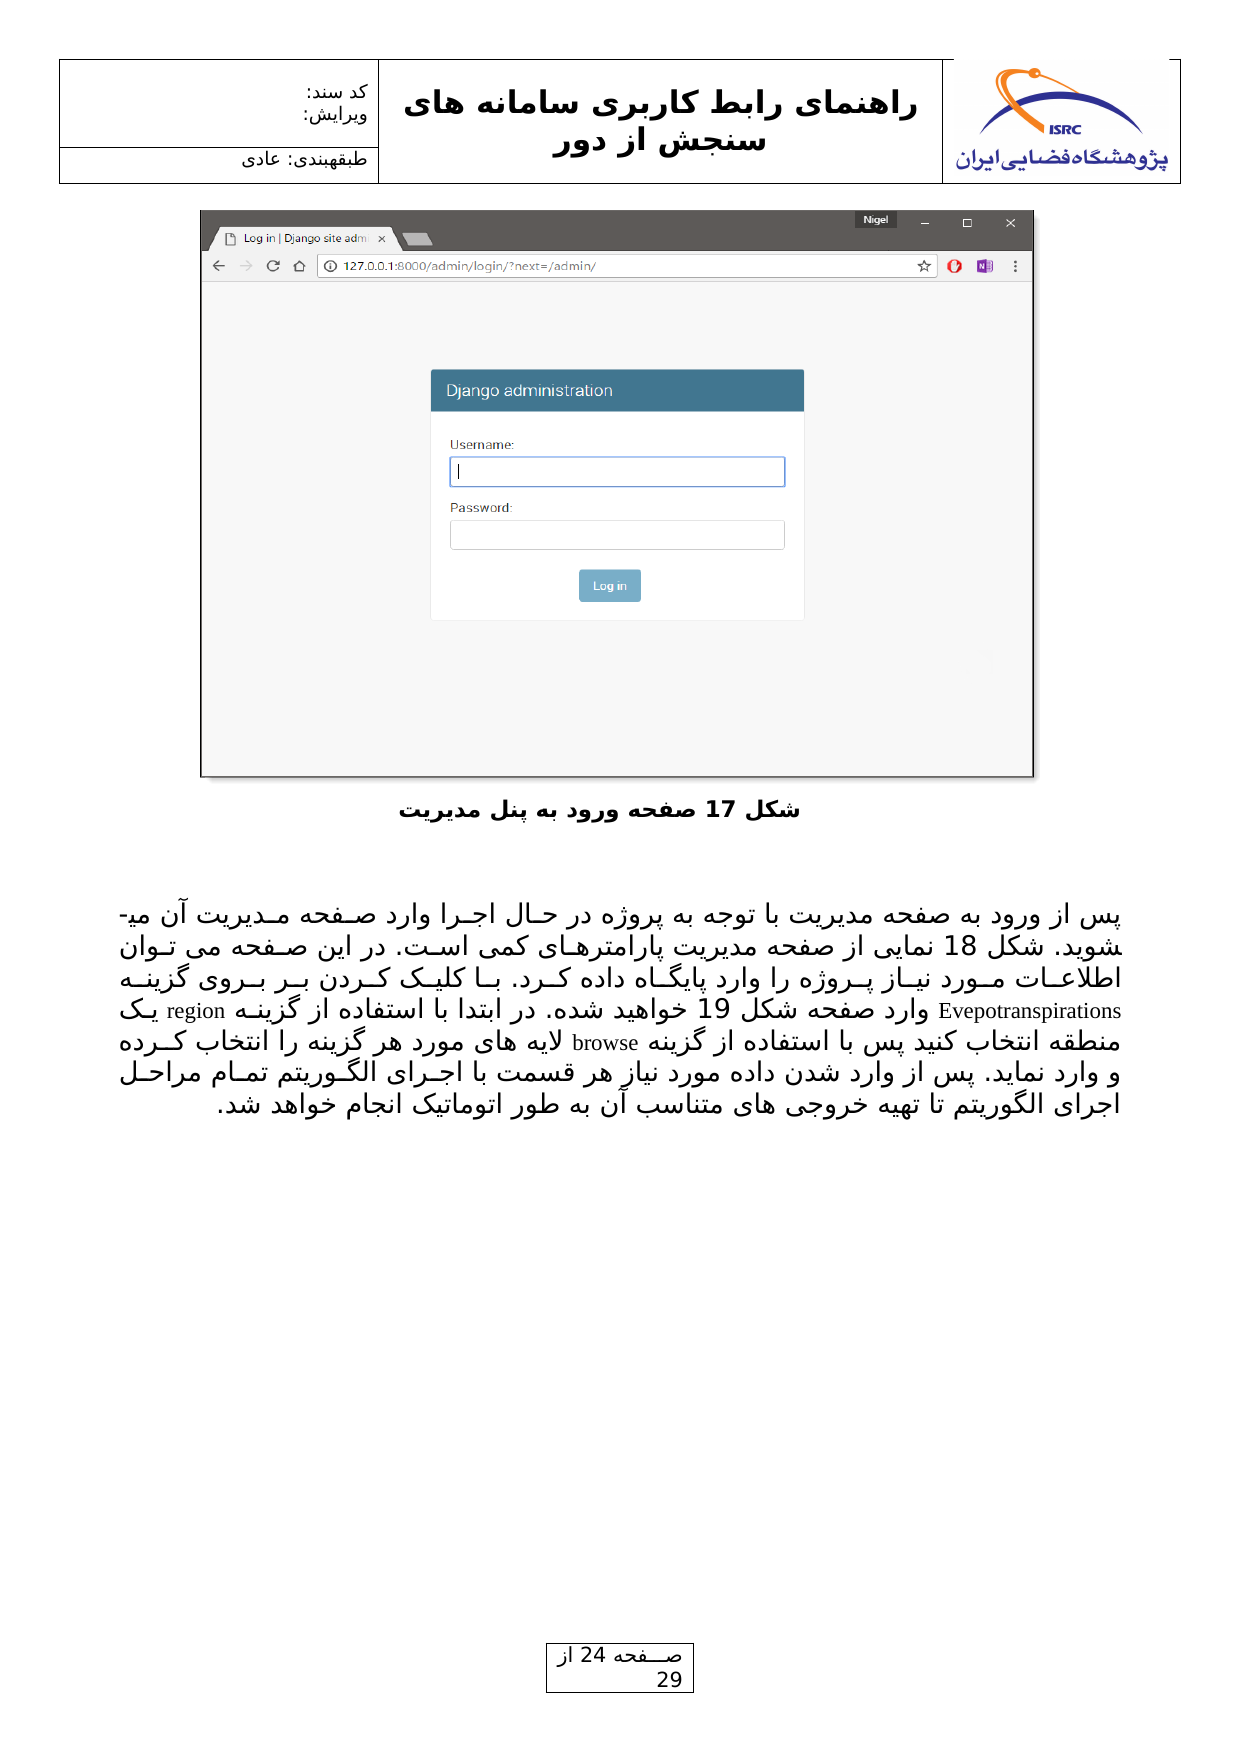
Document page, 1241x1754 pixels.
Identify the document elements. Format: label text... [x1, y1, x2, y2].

text شکل 17 صفحه ورود به پنل مدیریت [118, 796, 1122, 822]
picture [200, 210, 1040, 784]
picture [953, 59, 1170, 176]
text پس از ورود به صفحه مدیریت با توجه به پروژه در حال اجرا وارد صفحه مدیریت آن میشوید. شکل 18 نمایی از صفحه مدیریت پارامترهای کمی است. در این صفحه می توان اطلاعات مورد نیاز پروژه را وارد پایگاه داده کرد. با کلیک کردن بر بروی گزینه Evepotranspirations وارد صفحه شکل 19 خواهید شده. در ابتدا با استفاده از گزینه region یک منطقه انتخاب کنید پس با استفاده از گزینه browse لایه های مورد هر گزینه را انتخاب کرده و وارد نماید. پس از وارد شدن داده مورد نیاز هر قسمت با اجرای الگوریتم تمام مراحل اجرای الگوریتم تا تهیه خروجی های متناسب آن به طور اتوماتیک انجام خواهد شد. [118, 899, 1122, 1120]
